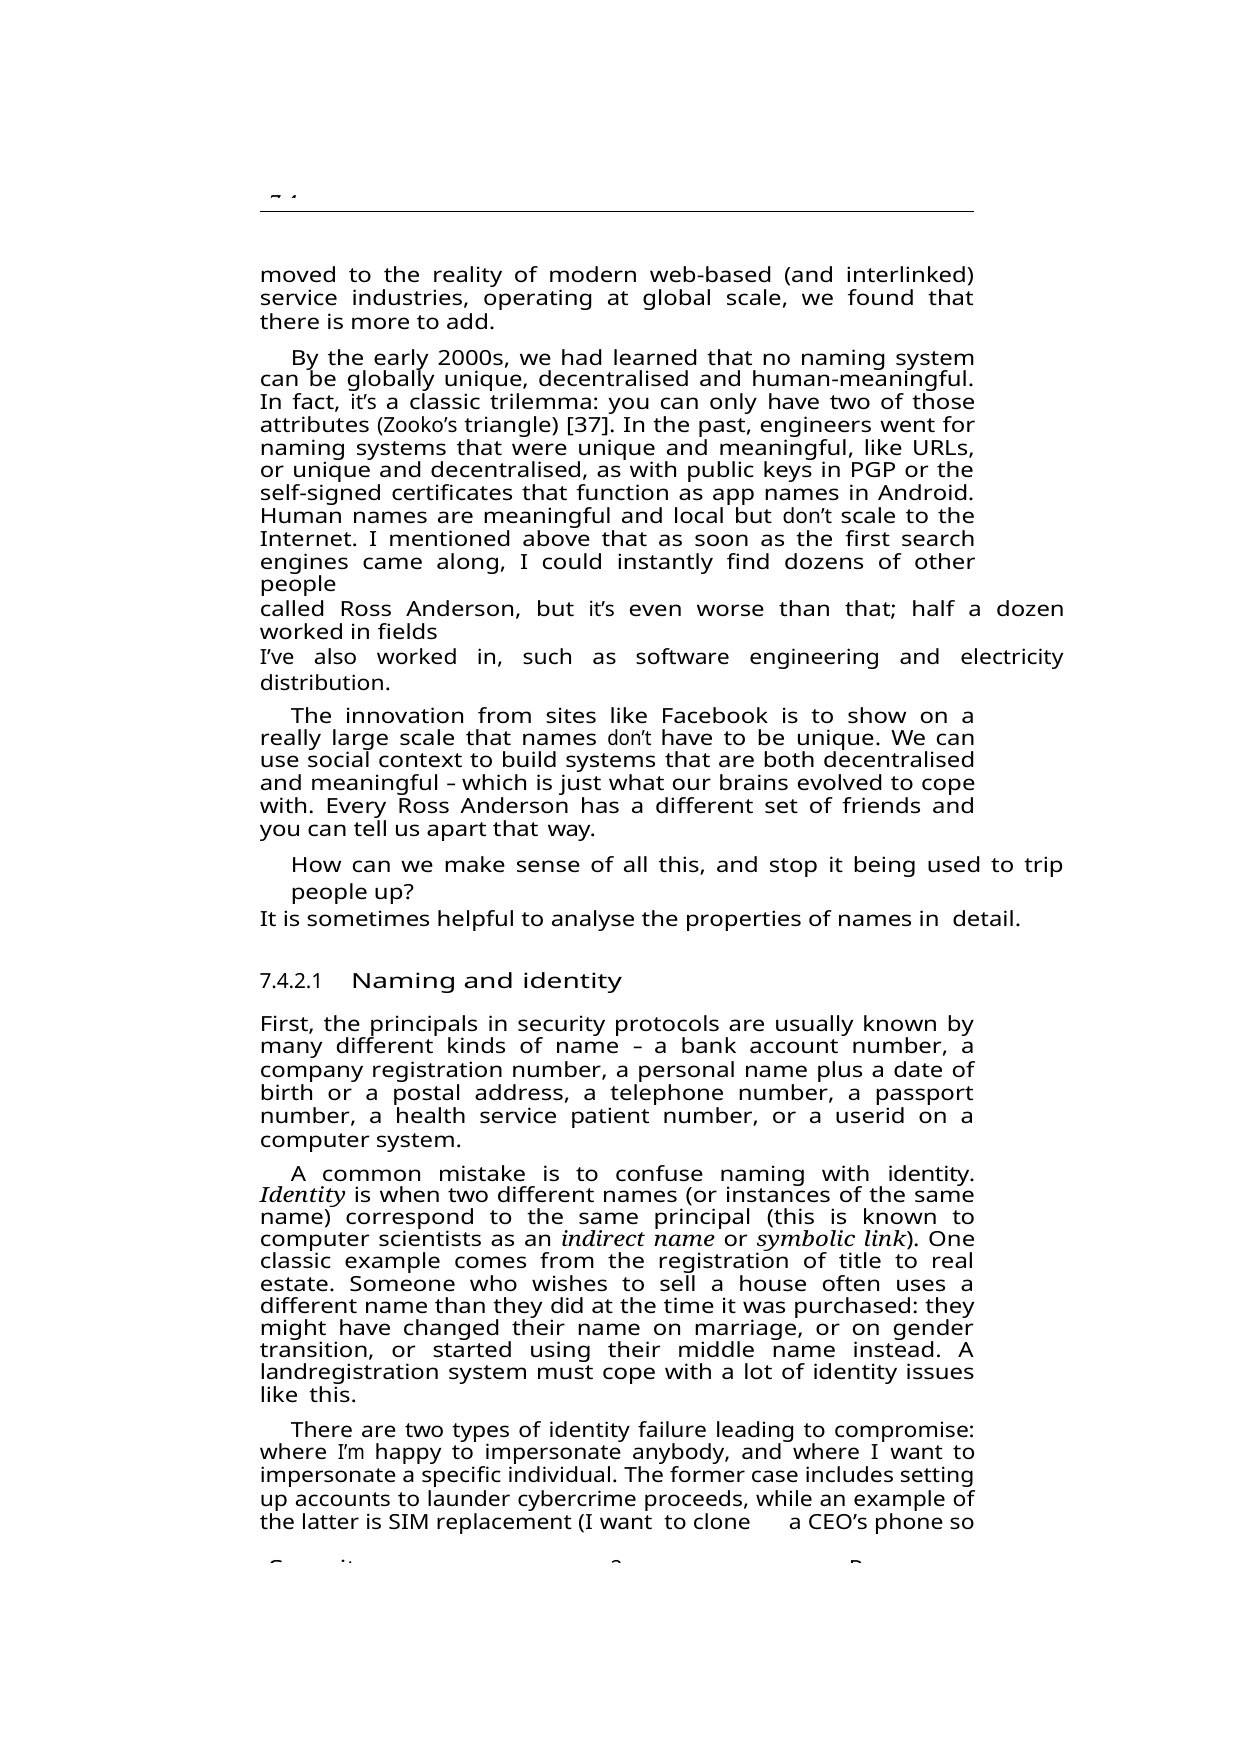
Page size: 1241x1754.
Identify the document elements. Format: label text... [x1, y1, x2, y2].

text How can we make sense of all this, and stop it being used to trip people up? [291, 851, 1065, 904]
text It is sometimes helpful to analyse the properties of names in detail. [259, 904, 1065, 932]
list Naming and identity [259, 966, 1065, 994]
text I’ve also worked in, such as software engineering and electricity distribution. [259, 644, 1065, 695]
text called Ross Anderson, but it’s even worse than that; half a dozen worked in fields [259, 598, 1065, 644]
text The innovation from sites like Facebook is to show on a really large scale that names don’t have to be unique. We can use social context to build systems that are both decentralised and meaningful – which is just what our brains evolved to cope with. Every Ross Anderson has a different set of friends and you can tell us apart that way. [259, 706, 975, 842]
text moved to the reality of modern web-based (and interlinked) service industries, operating at global scale, we found that there is more to add. [259, 263, 975, 336]
text First, the principals in security protocols are usually known by many different kinds of name – a bank account number, a company registration number, a personal name plus a date of birth or a postal address, a telephone number, a passport number, a health service patient number, or a userid on a computer system. [259, 1013, 975, 1153]
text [259, 1419, 975, 1536]
text By the early 2000s, we had learned that no naming system can be globally unique, decentralised and human-meaningful. In fact, it’s a classic trilemma: you can only have two of those attributes (Zooko’s triangle) [37]. In the past, engineers went for naming systems that were unique and meaningful, like URLs, or unique and decentralised, as with public keys in PGP or the self-signed certificates that function as app names in Android. Human names are meaningful and local but don’t scale to the Internet. I mentioned above that as soon as the first search engines came along, I could instantly find dozens of other people [259, 347, 975, 598]
text A common mistake is to confuse naming with identity. Identity is when two different names (or instances of the same name) correspond to the same principal (this is known to computer scientists as an indirect name or symbolic link). One classic example comes from the registration of title to real estate. Someone who wishes to sell a house often uses a different name than they did at the time it was purchased: they might have changed their name on marriage, or on gender transition, or started using their middle name instead. A landregistration system must cope with a lot of identity issues like this. [259, 1164, 975, 1408]
